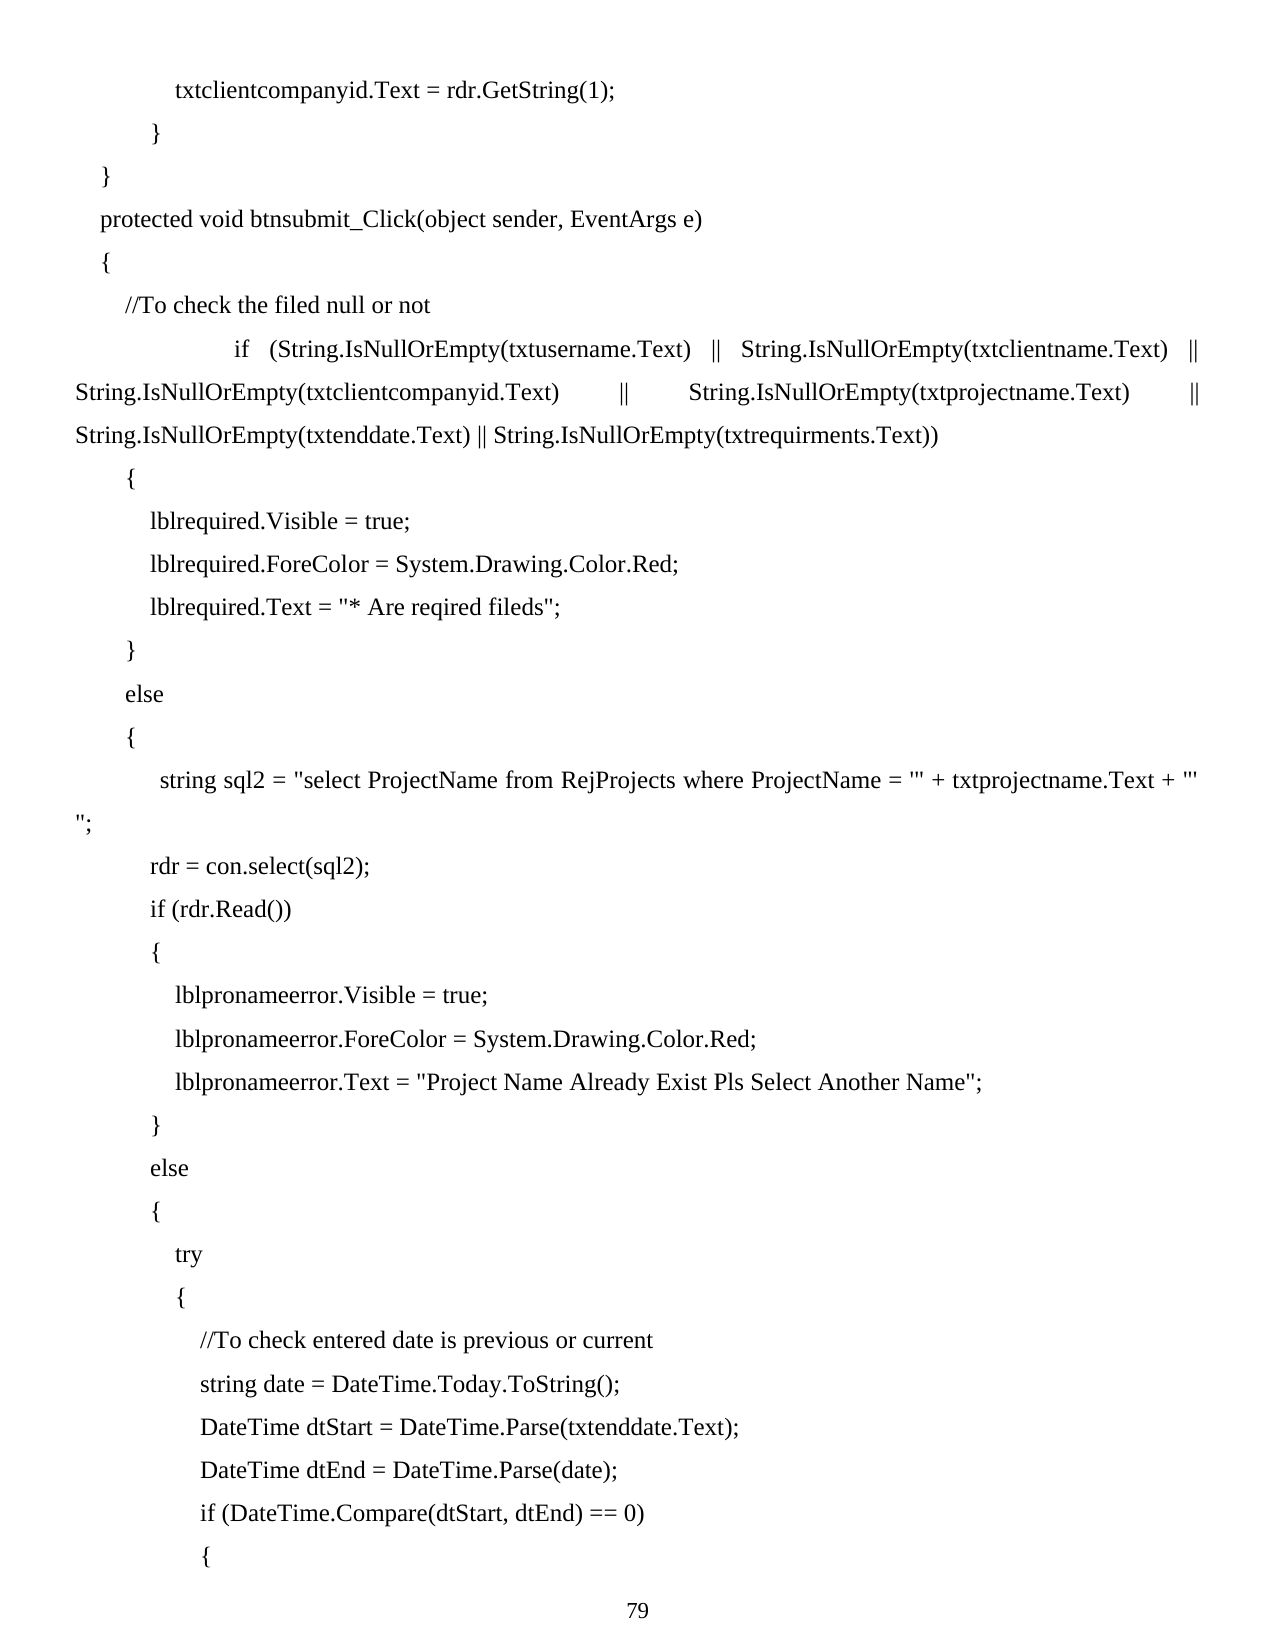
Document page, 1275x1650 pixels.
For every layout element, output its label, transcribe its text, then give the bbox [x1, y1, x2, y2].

text } [75, 161, 1200, 190]
text if (DateTime.Compare(dtStart, dtEnd) == 0) [75, 1498, 1200, 1527]
text DateTime dtEnd = DateTime.Parse(date); [75, 1455, 1200, 1484]
text lblpronameerror.ForeColor = System.Drawing.Color.Red; [75, 1024, 1200, 1052]
text { [75, 1196, 1200, 1225]
text lblpronameerror.Visible = true; [75, 981, 1200, 1009]
text if (String.IsNullOrEmpty(txtusername.Text) || String.IsNullOrEmpty(txtclientname.Text) || String.IsNullOrEmpty(txtclientcompanyid.Text) || String.IsNullOrEmpty(txtprojectname.Text) || String.IsNullOrEmpty(txtenddate.Text) || String.IsNullOrEmpty(txtrequirments.Text)) [75, 334, 1200, 449]
text string date = DateTime.Today.ToString(); [75, 1369, 1200, 1397]
text txtclientcompanyid.Text = rdr.GetString(1); [75, 75, 1200, 104]
text else [75, 679, 1200, 707]
text { [75, 937, 1200, 966]
text } [75, 636, 1200, 664]
text { [75, 1541, 1200, 1570]
text rdr = con.select(sql2); [75, 851, 1200, 880]
text lblrequired.Visible = true; [75, 506, 1200, 535]
text { [75, 463, 1200, 492]
text { [75, 1282, 1200, 1311]
text //To check the filed null or not [75, 291, 1200, 319]
text { [75, 722, 1200, 751]
text try [75, 1239, 1200, 1268]
text } [75, 118, 1200, 147]
text lblrequired.ForeColor = System.Drawing.Color.Red; [75, 549, 1200, 578]
text if (rdr.Read()) [75, 894, 1200, 923]
text string sql2 = "select ProjectName from RejProjects where ProjectName = '" + txtprojectname.Text + "' "; [75, 765, 1200, 837]
text lblpronameerror.Text = "Project Name Already Exist Pls Select Another Name"; [75, 1067, 1200, 1096]
text { [75, 247, 1200, 276]
text } [75, 1110, 1200, 1139]
text protected void btnsubmit_Click(object sender, EventArgs e) [75, 204, 1200, 233]
text DateTime dtStart = DateTime.Parse(txtenddate.Text); [75, 1412, 1200, 1441]
text else [75, 1153, 1200, 1182]
text lblrequired.Text = "* Are reqired fileds"; [75, 592, 1200, 621]
text //To check entered date is previous or current [75, 1326, 1200, 1354]
